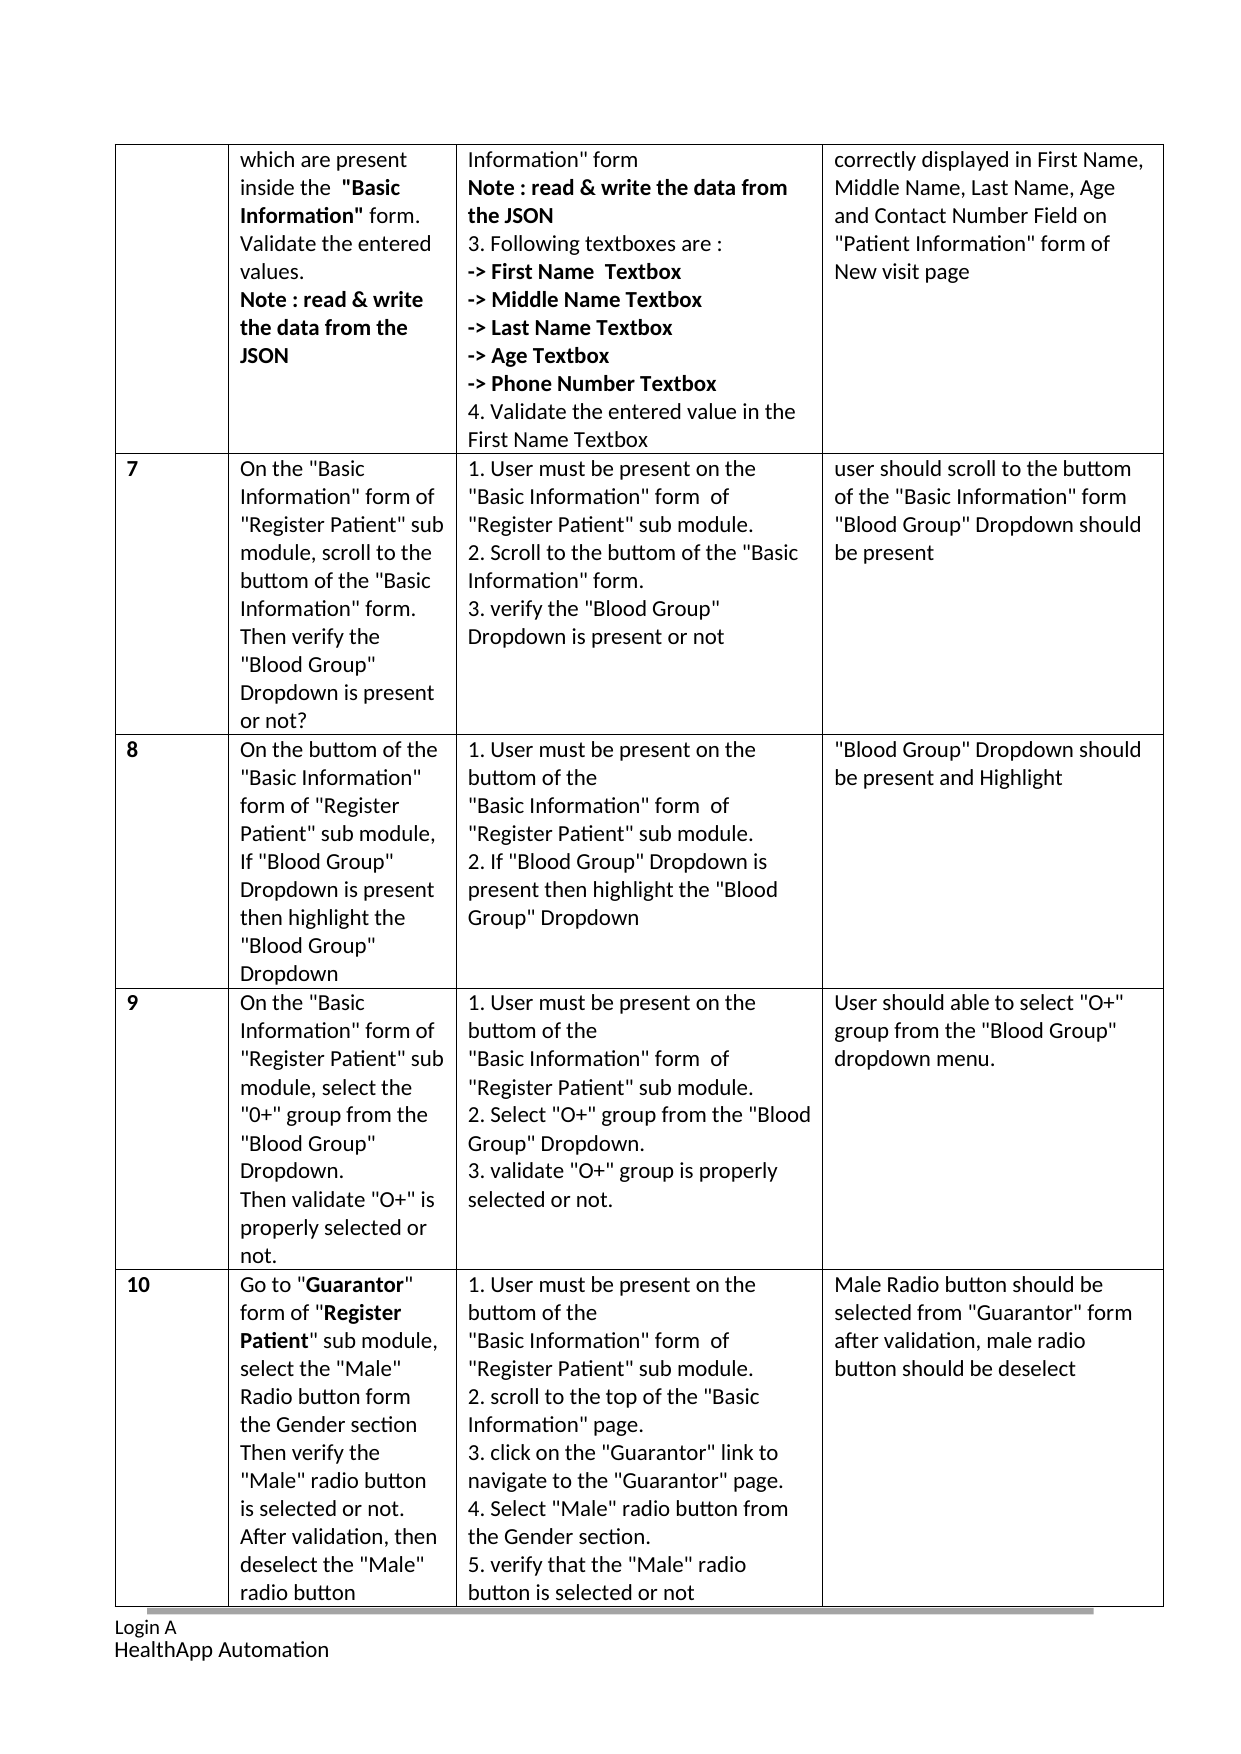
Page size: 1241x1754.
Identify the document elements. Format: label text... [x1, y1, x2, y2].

table_cell 1. User must be present on the "Basic Information" form of "Register Patient" sub module. 2. Scroll to the buttom of the "Basic Information" form. 3. verify the "Blood Group" Dropdown is present or not [457, 454, 822, 734]
table_cell On the "Basic Information" form of "Register Patient" sub module, scroll to the buttom of the "Basic Information" form. Then verify the "Blood Group" Dropdown is present or not? [229, 454, 456, 734]
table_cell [457, 145, 822, 453]
table_cell On the "Basic Information" form of "Register Patient" sub module, select the "0+" group from the "Blood Group" Dropdown. Then validate "O+" is properly selected or not. [229, 989, 456, 1269]
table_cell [823, 145, 1163, 453]
table_cell user should scroll to the buttom of the "Basic Information" form "Blood Group" Dropdown should be present [823, 454, 1163, 734]
table_cell On the buttom of the "Basic Information" form of "Register Patient" sub module, If "Blood Group" Dropdown is present then highlight the "Blood Group" Dropdown [229, 735, 456, 987]
table_cell 1. User must be present on the buttom of the "Basic Information" form of "Register Patient" sub module. 2. If "Blood Group" Dropdown is present then highlight the "Blood Group" Dropdown [457, 735, 822, 987]
table_cell 10 [116, 1270, 228, 1606]
table_cell 1. User must be present on the buttom of the "Basic Information" form of "Register Patient" sub module. 2. Select "O+" group from the "Blood Group" Dropdown. 3. validate "O+" group is properly selected or not. [457, 989, 822, 1269]
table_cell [229, 1270, 456, 1606]
table_cell User should able to select "O+" group from the "Blood Group" dropdown menu. [823, 989, 1163, 1269]
table_cell "Blood Group" Dropdown should be present and Highlight [823, 735, 1163, 987]
table_cell 8 [116, 735, 228, 987]
table_cell 6 [116, 145, 228, 453]
table_cell 9 [116, 989, 228, 1269]
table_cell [457, 1270, 822, 1606]
table_cell 7 [116, 454, 228, 734]
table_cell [823, 1270, 1163, 1606]
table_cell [229, 145, 456, 453]
